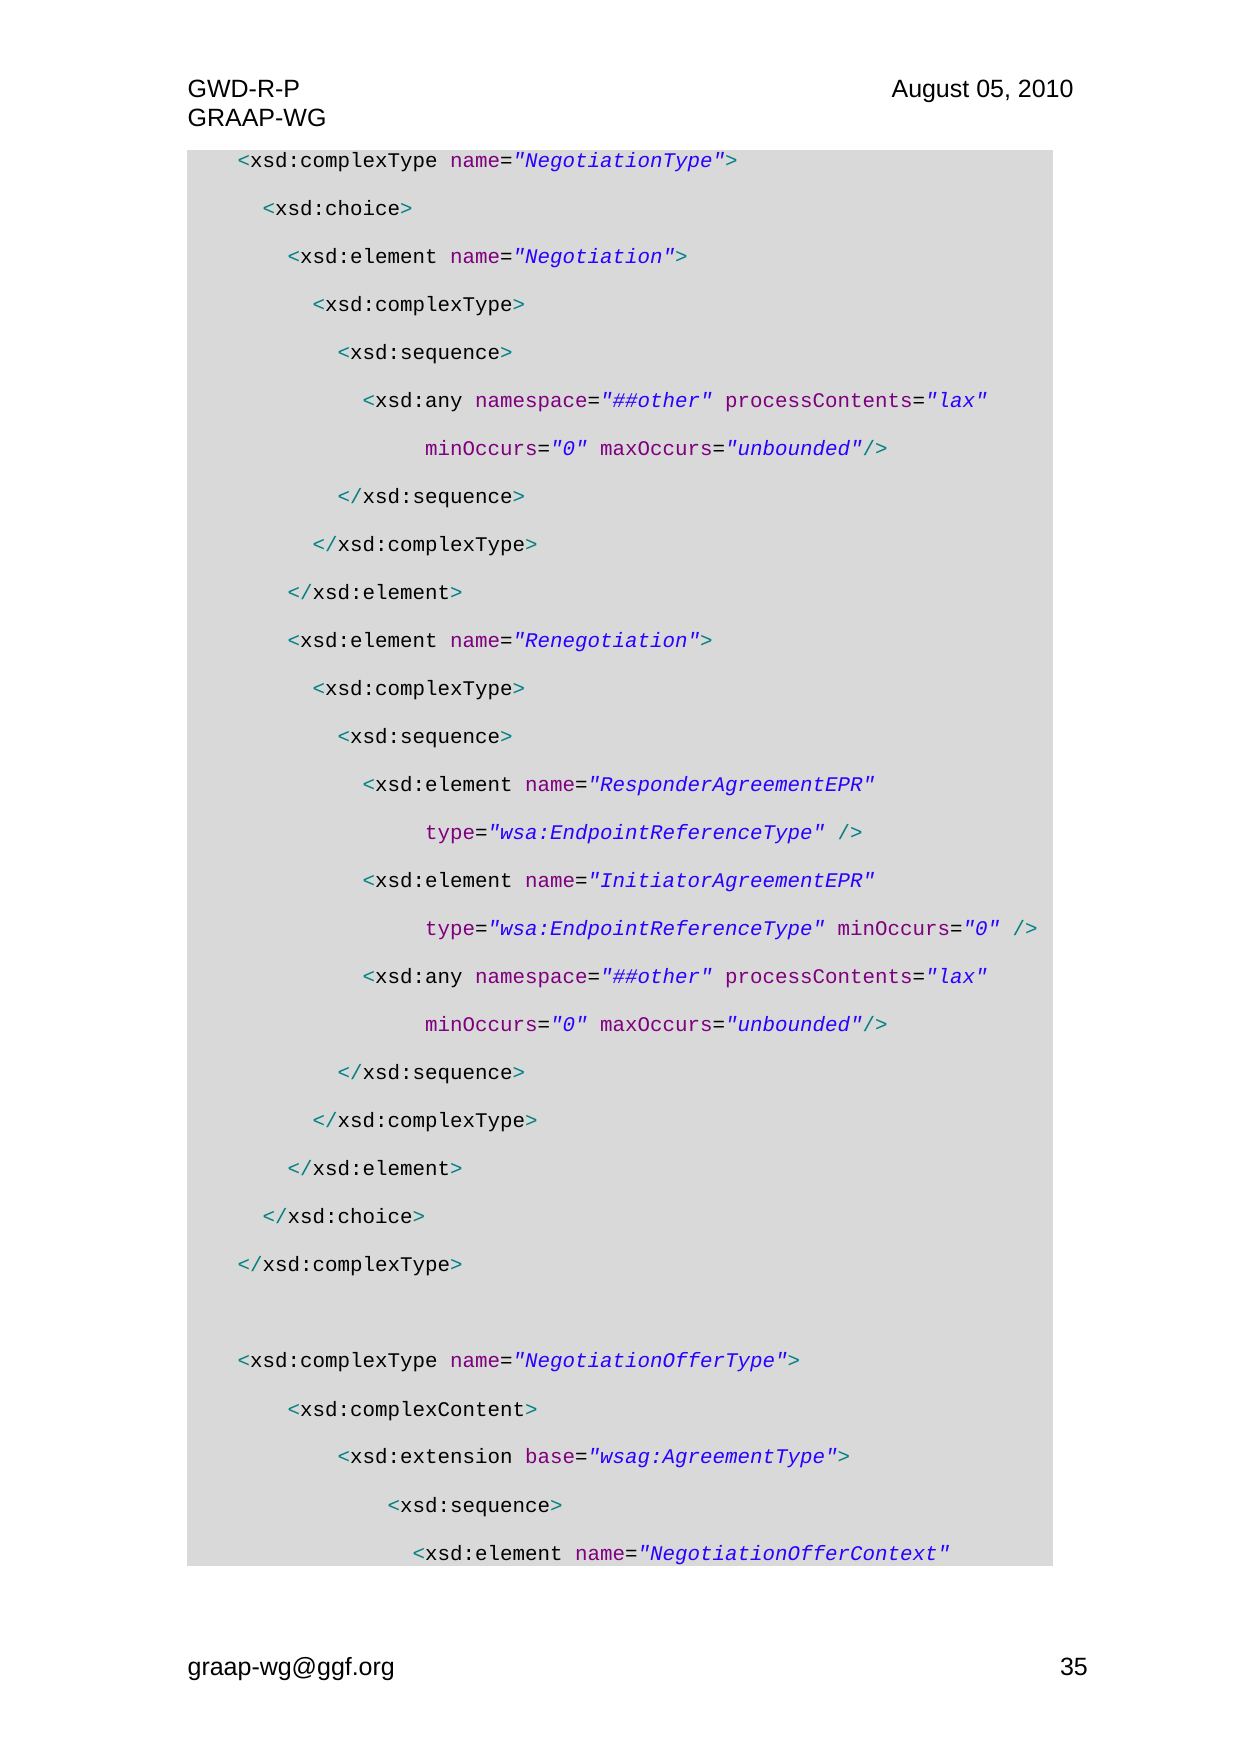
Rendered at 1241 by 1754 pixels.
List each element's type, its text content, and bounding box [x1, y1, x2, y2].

text minOccurs="0" maxOccurs="unbounded"/> [187, 1014, 1053, 1038]
text <xsd:element name="Renegotiation"> [187, 630, 1053, 654]
text <xsd:complexType name="NegotiationOfferType"> [187, 1351, 1053, 1374]
text <xsd:extension base="wsag:AgreementType"> [187, 1447, 1053, 1470]
text type="wsa:EndpointReferenceType" minOccurs="0" /> [187, 918, 1053, 942]
text <xsd:element name="NegotiationOfferContext" [187, 1543, 1053, 1566]
text <xsd:any namespace="##other" processContents="lax" [187, 390, 1053, 414]
text minOccurs="0" maxOccurs="unbounded"/> [187, 438, 1053, 462]
text </xsd:choice> [187, 1206, 1053, 1230]
text <xsd:choice> [187, 198, 1053, 222]
text <xsd:complexType> [187, 678, 1053, 702]
text </xsd:element> [187, 1158, 1053, 1182]
text <xsd:element name="Negotiation"> [187, 246, 1053, 270]
text <xsd:complexType> [187, 294, 1053, 318]
text </xsd:complexType> [187, 1254, 1053, 1278]
text <xsd:element name="ResponderAgreementEPR" [187, 774, 1053, 798]
text </xsd:element> [187, 582, 1053, 606]
text </xsd:sequence> [187, 1062, 1053, 1086]
text <xsd:sequence> [187, 726, 1053, 750]
text </xsd:sequence> [187, 486, 1053, 510]
text type="wsa:EndpointReferenceType" /> [187, 822, 1053, 846]
text <xsd:complexType name="NegotiationType"> [187, 150, 1053, 174]
text <xsd:sequence> [187, 1494, 1053, 1518]
text </xsd:complexType> [187, 534, 1053, 558]
text </xsd:complexType> [187, 1110, 1053, 1134]
text <xsd:any namespace="##other" processContents="lax" [187, 966, 1053, 990]
text <xsd:complexContent> [187, 1398, 1053, 1422]
text <xsd:element name="InitiatorAgreementEPR" [187, 870, 1053, 894]
text <xsd:sequence> [187, 342, 1053, 366]
